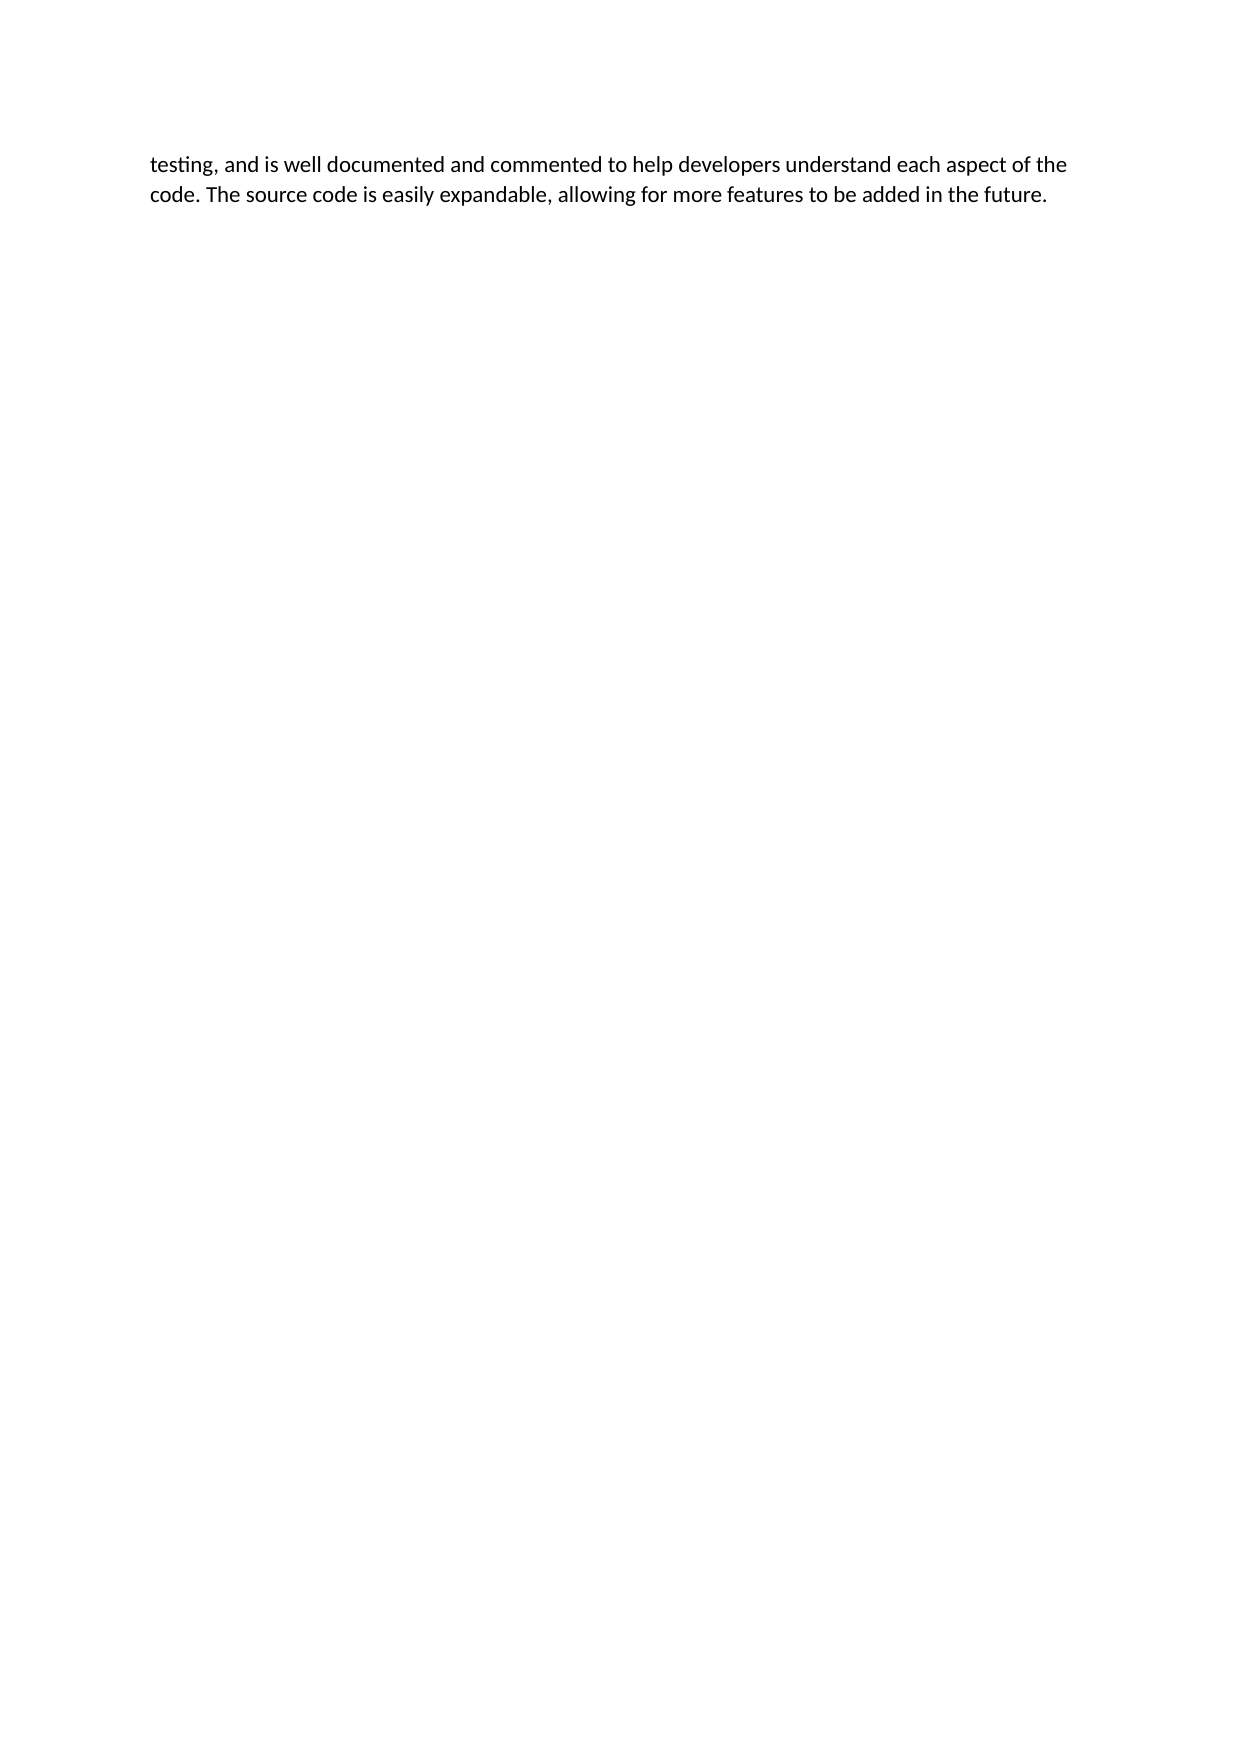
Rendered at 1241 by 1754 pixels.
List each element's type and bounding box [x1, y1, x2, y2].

text [150, 150, 1090, 208]
